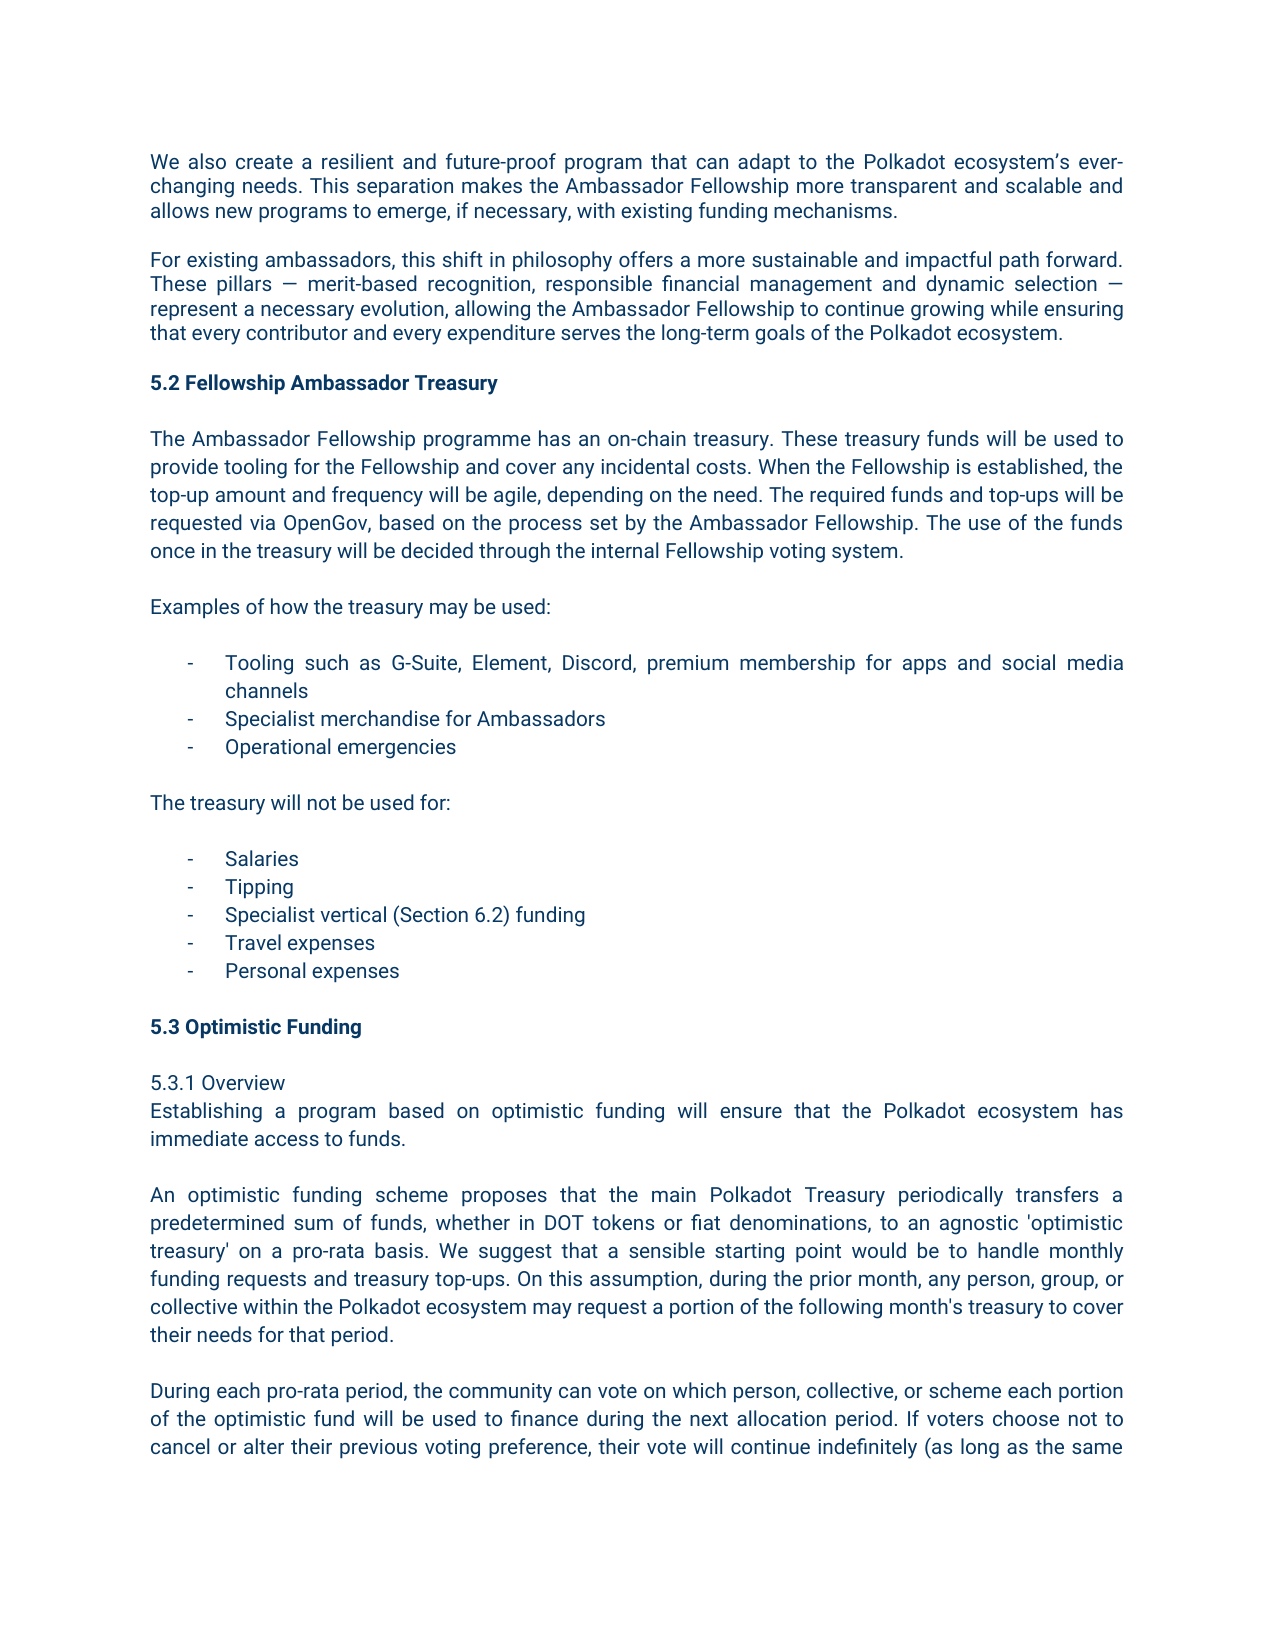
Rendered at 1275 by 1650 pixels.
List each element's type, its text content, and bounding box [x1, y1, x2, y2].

text An optimistic funding scheme proposes that the main Polkadot Treasury periodically transfers a predetermined sum of funds, whether in DOT tokens or fiat denominations, to an agnostic 'optimistic treasury' on a pro-rata basis. We suggest that a sensible starting point would be to handle monthly funding requests and treasury top-ups. On this assumption, during the prior month, any person, group, or collective within the Polkadot ecosystem may request a portion of the following month's treasury to cover their needs for that period. [150, 1183, 1125, 1348]
list Operational emergencies [187, 735, 1125, 759]
list Travel expenses [187, 931, 1125, 955]
text 5.3 Optimistic Funding [150, 1015, 1125, 1039]
text For existing ambassadors, this shift in philosophy offers a more sustainable and impactful path forward. These pillars — merit-based recognition, responsible financial management and dynamic selection — represent a necessary evolution, allowing the Ambassador Fellowship to continue growing while ensuring that every contributor and every expenditure serves the long-term goals of the Polkadot ecosystem. [150, 248, 1125, 346]
list Specialist merchandise for Ambassadors [187, 707, 1125, 731]
list Personal expenses [187, 959, 1125, 983]
text Establishing a program based on optimistic funding will ensure that the Polkadot ecosystem has immediate access to funds. [150, 1123, 1125, 1152]
list Tooling such as G-Suite, Element, Discord, premium membership for apps and social media channels [187, 651, 1125, 703]
text The Ambassador Fellowship programme has an on-chain treasury. These treasury funds will be used to provide tooling for the Fellowship and cover any incidental costs. When the Fellowship is established, the top-up amount and frequency will be agile, depending on the need. The required funds and top-ups will be requested via OpenGov, based on the process set by the Ambassador Fellowship. The use of the funds once in the treasury will be decided through the internal Fellowship voting system. [150, 427, 1125, 563]
list Salaries [187, 847, 1125, 871]
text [150, 1379, 1125, 1460]
text We also create a resilient and future-proof program that can adapt to the Polkadot ecosystem’s ever-changing needs. This separation makes the Ambassador Fellowship more transparent and scalable and allows new programs to emerge, if necessary, with existing funding mechanisms. [150, 150, 1125, 223]
list Tipping [187, 875, 1125, 899]
text Examples of how the treasury may be used: [150, 595, 1125, 619]
text 5.3.1 Overview [150, 1071, 1125, 1096]
list Specialist vertical (Section 6.2) funding [187, 903, 1125, 927]
text The treasury will not be used for: [150, 791, 1125, 815]
text 5.2 Fellowship Ambassador Treasury [150, 371, 1125, 395]
